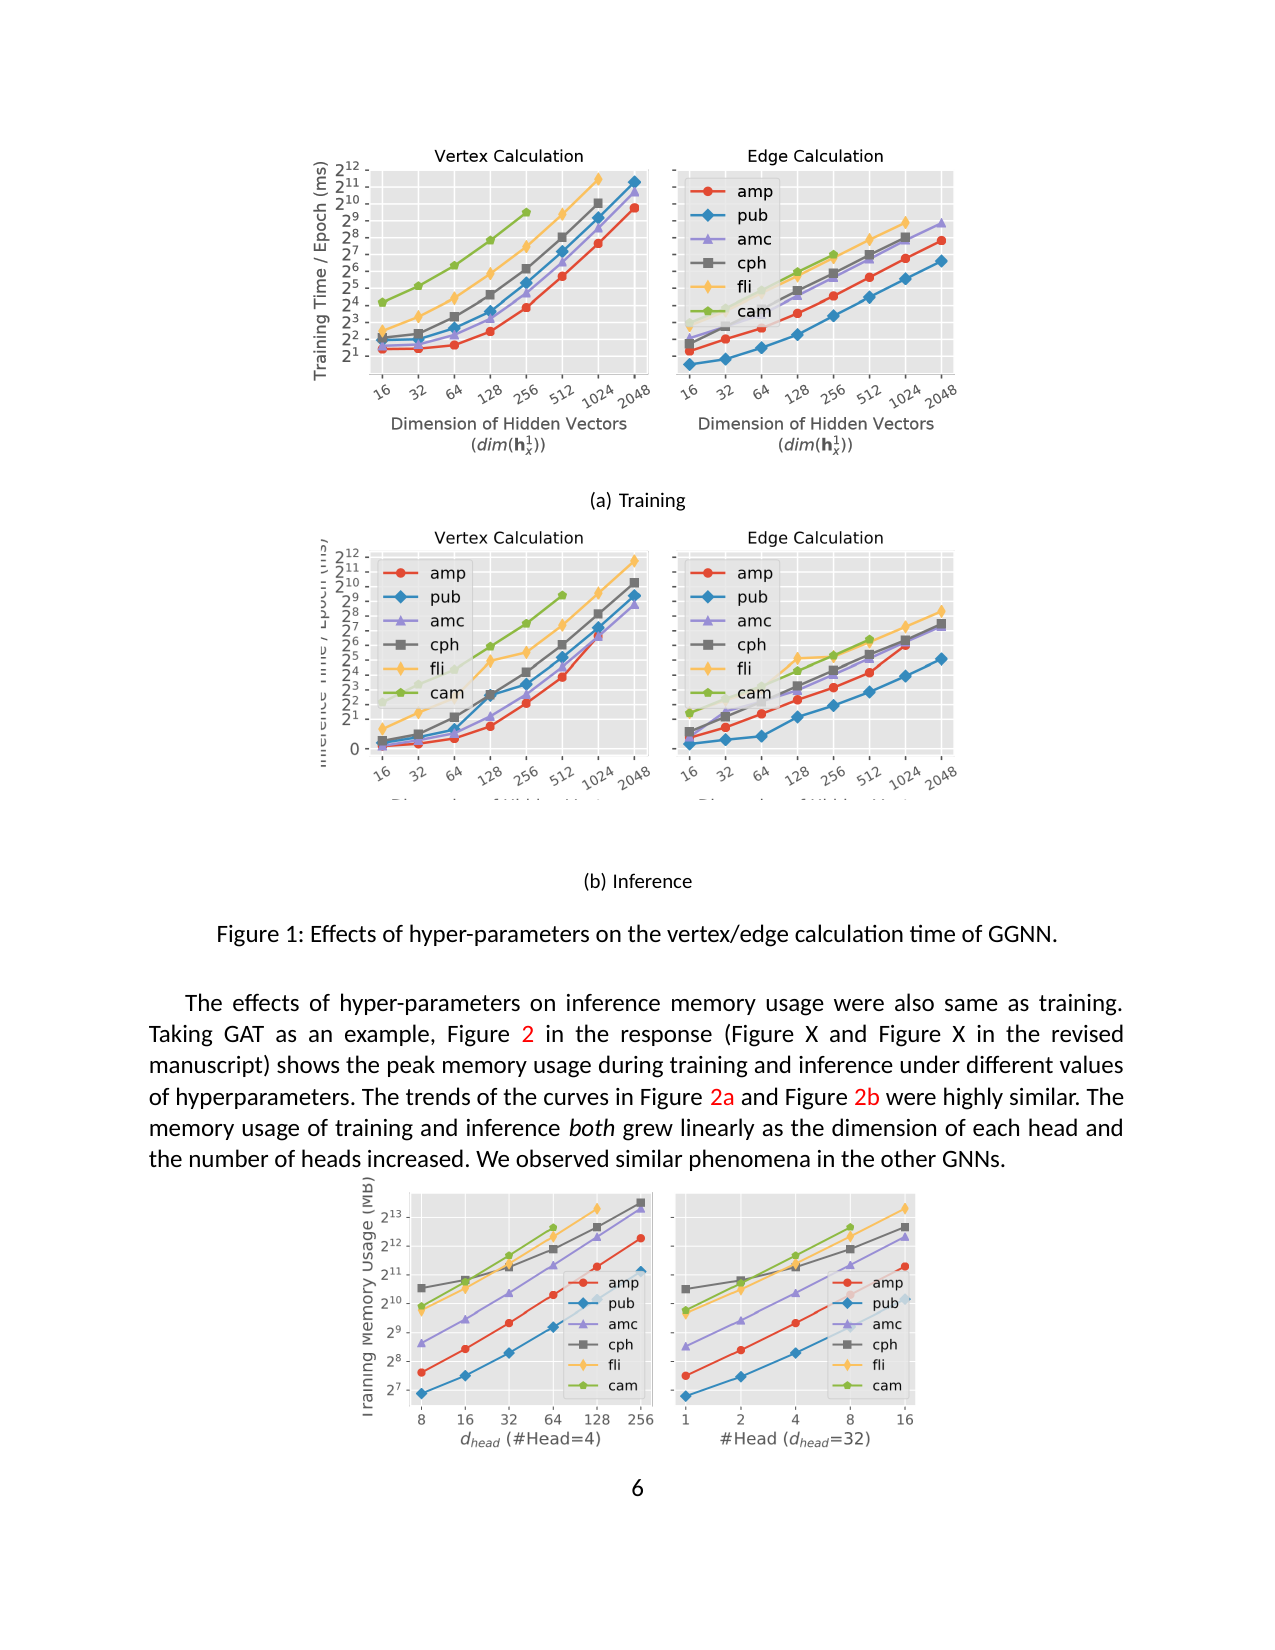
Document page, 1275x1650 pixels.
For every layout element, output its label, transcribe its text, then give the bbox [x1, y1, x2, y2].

text The effects of hyper-parameters on inference memory usage were also same as training. Taking GAT as an example, Figure 2 in the response (Figure X and Figure X in the revised manuscript) shows the peak memory usage during training and inference under different values of hyperparameters. The trends of the curves in Figure 2a and Figure 2b were highly similar. The memory usage of training and inference both grew linearly as the dimension of each head and the number of heads increased. We observed similar phenomena in the other GNNs. [148, 987, 1125, 1174]
picture [320, 530, 957, 800]
text Figure 1: Effects of hyper-parameters on the vertex/edge calculation time of GGNN. [150, 918, 1125, 949]
picture [312, 148, 957, 455]
list Inference [154, 869, 1121, 894]
picture [362, 1177, 917, 1448]
list Training [154, 487, 1121, 513]
